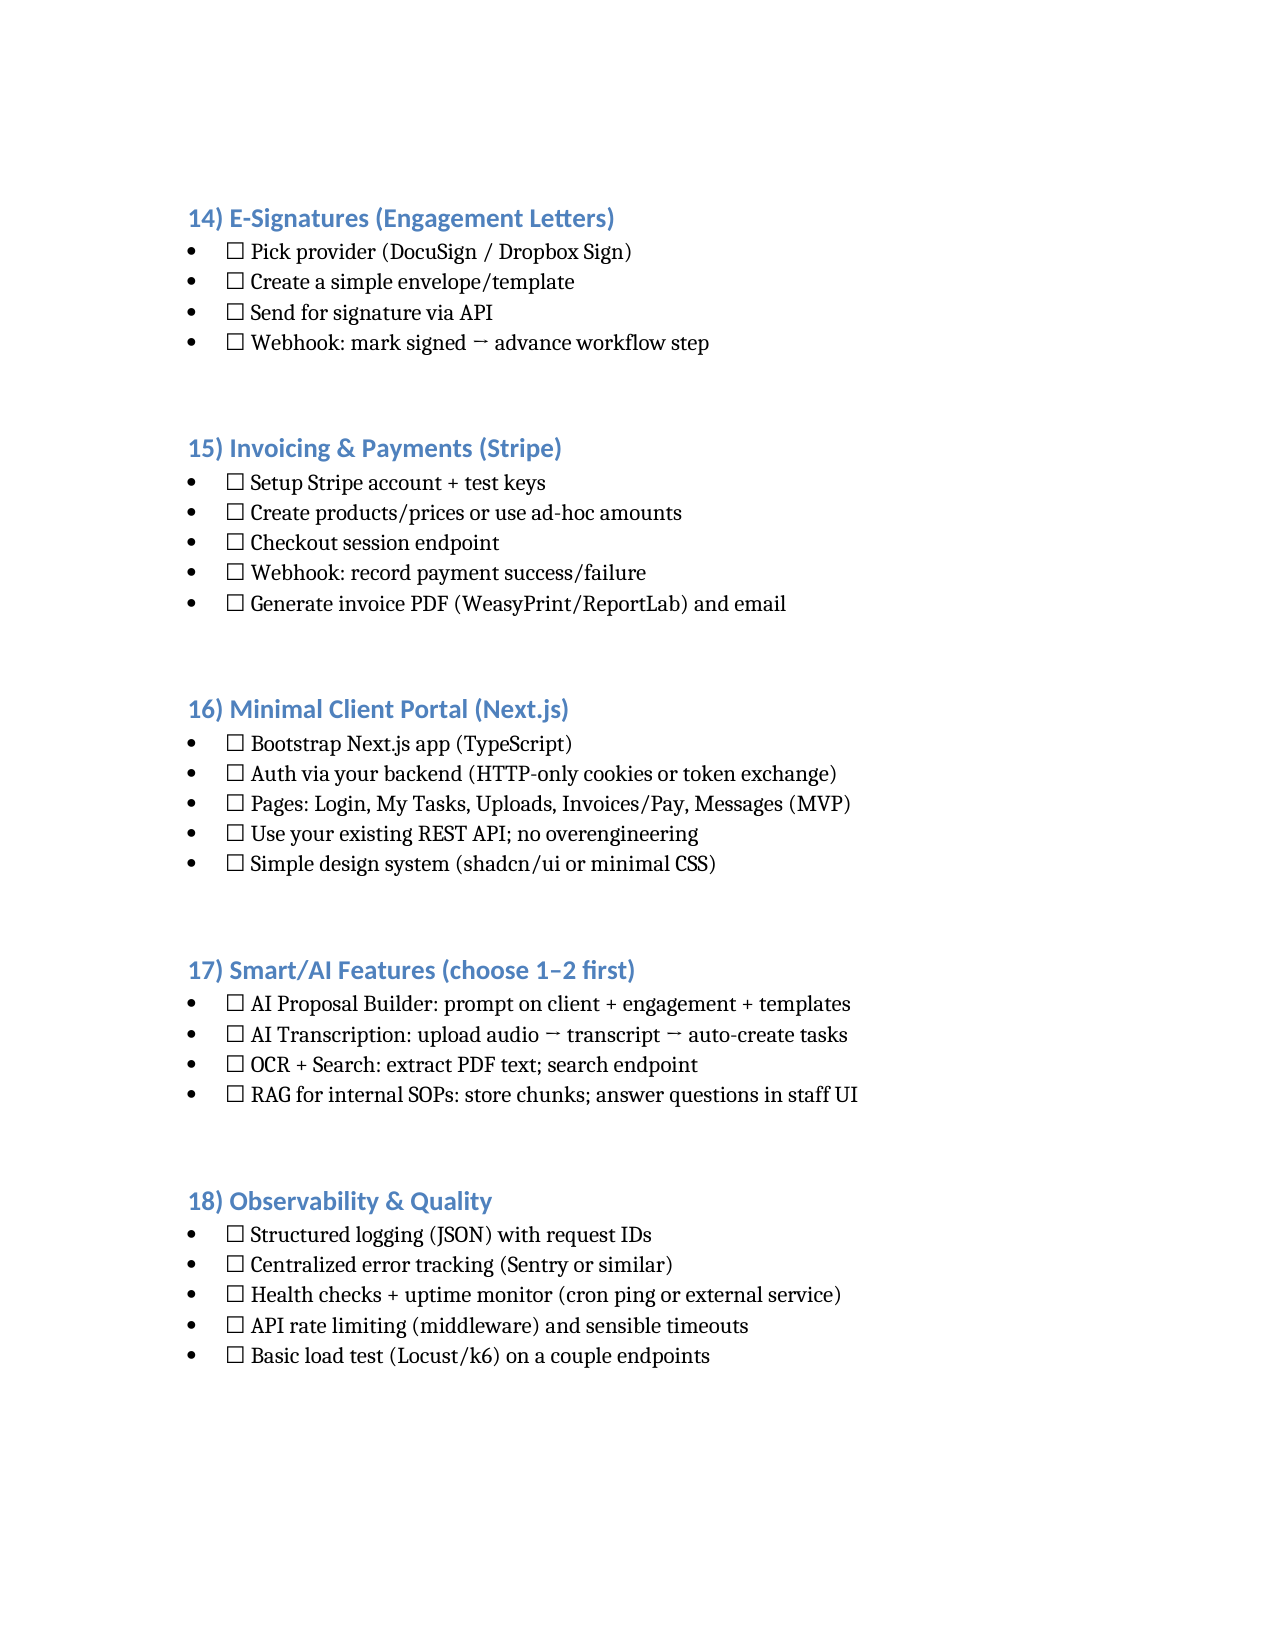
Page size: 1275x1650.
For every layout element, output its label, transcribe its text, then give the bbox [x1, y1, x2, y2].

list ☐ Centralized error tracking (Sentry or similar) [187, 1252, 1087, 1278]
list ☐ Structured logging (JSON) with request IDs [187, 1222, 1087, 1248]
subtitle 18) Observability & Quality [187, 1184, 1087, 1217]
list ☐ Pick provider (DocuSign / Dropbox Sign) [187, 239, 1087, 265]
list ☐ Create a simple envelope/template [187, 269, 1087, 296]
list ☐ Simple design system (shadcn/ui or minimal CSS) [187, 851, 1087, 878]
list ☐ Setup Stripe account + test keys [187, 469, 1087, 496]
list ☐ Auth via your backend (HTTP-only cookies or token exchange) [187, 761, 1087, 787]
list ☐ Webhook: record payment success/failure [187, 560, 1087, 587]
subtitle 16) Minimal Client Portal (Next.js) [187, 692, 1087, 726]
list ☐ Bootstrap Next.js app (TypeScript) [187, 730, 1087, 757]
list ☐ AI Transcription: upload audio → transcript → auto-create tasks [187, 1021, 1087, 1048]
list ☐ Send for signature via API [187, 299, 1087, 326]
subtitle 14) E-Signatures (Engagement Letters) [187, 201, 1087, 234]
subtitle 17) Smart/AI Features (choose 1–2 first) [187, 953, 1087, 986]
list ☐ Basic load test (Locust/k6) on a couple endpoints [187, 1343, 1087, 1369]
list ☐ Create products/prices or use ad-hoc amounts [187, 500, 1087, 526]
list ☐ Pages: Login, My Tasks, Uploads, Invoices/Pay, Messages (MVP) [187, 791, 1087, 817]
list ☐ Webhook: mark signed → advance workflow step [187, 329, 1087, 356]
list ☐ Generate invoice PDF (WeasyPrint/ReportLab) and email [187, 590, 1087, 617]
list ☐ RAG for internal SOPs: store chunks; answer questions in staff UI [187, 1082, 1087, 1108]
list ☐ API rate limiting (middleware) and sensible timeouts [187, 1312, 1087, 1339]
list ☐ AI Proposal Builder: prompt on client + engagement + templates [187, 991, 1087, 1018]
list ☐ Checkout session endpoint [187, 530, 1087, 556]
list ☐ Use your existing REST API; no overengineering [187, 821, 1087, 847]
list ☐ OCR + Search: extract PDF text; search endpoint [187, 1052, 1087, 1078]
subtitle 15) Invoicing & Payments (Stripe) [187, 432, 1087, 465]
list ☐ Health checks + uptime monitor (cron ping or external service) [187, 1282, 1087, 1309]
